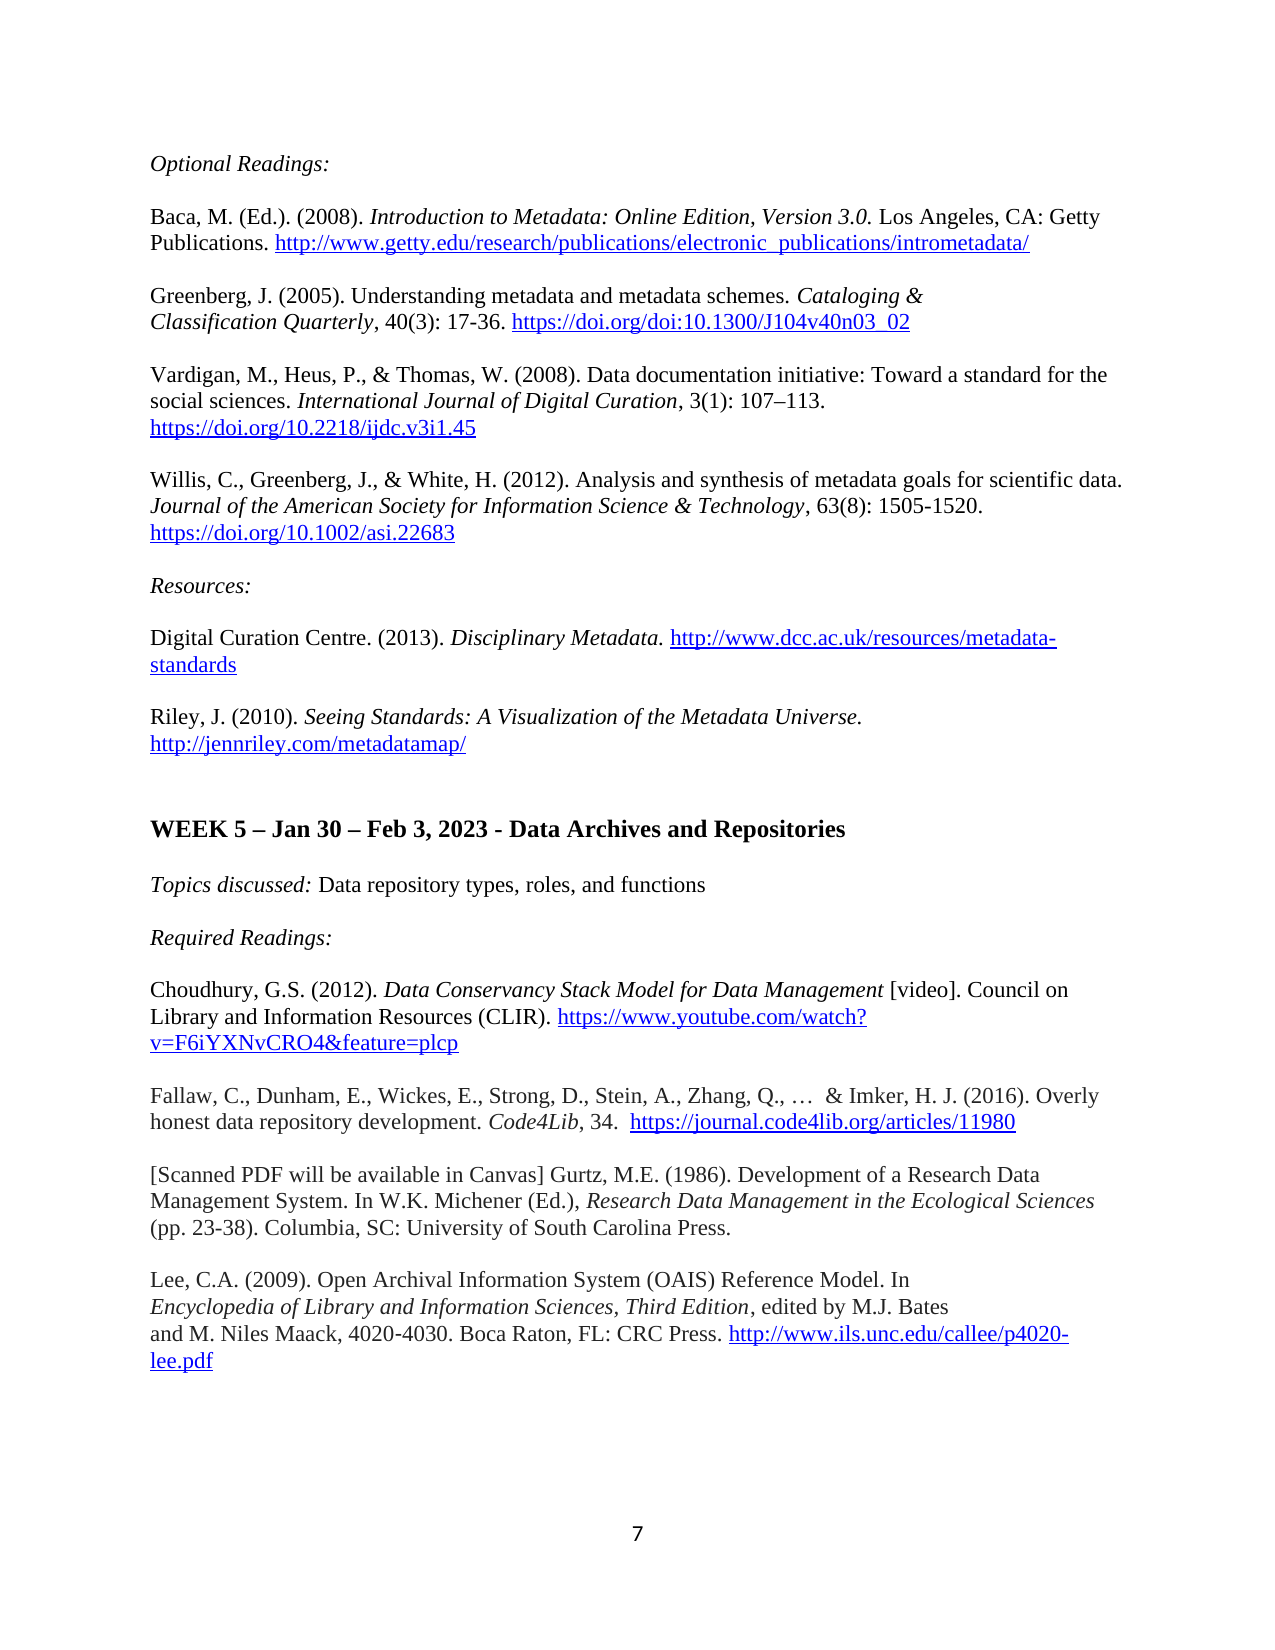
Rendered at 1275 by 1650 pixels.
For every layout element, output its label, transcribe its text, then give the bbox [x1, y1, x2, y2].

text Resources: [150, 572, 1125, 598]
text Baca, M. (Ed.). (2008). Introduction to Metadata: Online Edition, Version 3.0. Los Angeles, CA: Getty Publications. http://www.getty.edu/research/publications/electronic_publications/intrometadata/ [150, 203, 1125, 255]
text Classification Quarterly, 40(3): 17-36. https://doi.org/doi:10.1300/J104v40n03_02 [150, 308, 1125, 334]
text Required Readings: [150, 924, 1125, 950]
text Riley, J. (2010). Seeing Standards: A Visualization of the Metadata Universe. http://jennriley.com/metadatamap/ [150, 703, 1125, 756]
text Optional Readings: [150, 150, 1125, 176]
text Vardigan, M., Heus, P., & Thomas, W. (2008). Data documentation initiative: Toward a standard for the social sciences. International Journal of Digital Curation, 3(1): 107–113. https://doi.org/10.2218/ijdc.v3i1.45 [150, 361, 1125, 440]
text Lee, C.A. (2009). Open Archival Information System (OAIS) Reference Model. In [150, 1266, 1125, 1293]
text Topics discussed: Data repository types, roles, and functions [150, 871, 1125, 897]
text [Scanned PDF will be available in Canvas] Gurtz, M.E. (1986). Development of a Research Data Management System. In W.K. Michener (Ed.), Research Data Management in the Ecological Sciences (pp. 23-38). Columbia, SC: University of South Carolina Press. [150, 1161, 1125, 1240]
text Encyclopedia of Library and Information Sciences, Third Edition, edited by M.J. Bates [150, 1293, 1125, 1319]
text Greenberg, J. (2005). Understanding metadata and metadata schemes. Cataloging & [150, 282, 1125, 308]
text and M. Niles Maack, 4020‐4030. Boca Raton, FL: CRC Press. http://www.ils.unc.edu/callee/p4020-lee.pdf [150, 1319, 1125, 1373]
text Digital Curation Centre. (2013). Disciplinary Metadata. http://www.dcc.ac.uk/resources/metadata-standards [150, 624, 1125, 677]
text Choudhury, G.S. (2012). Data Conservancy Stack Model for Data Management [video]. Council on Library and Information Resources (CLIR). https://www.youtube.com/watch?v=F6iYXNvCRO4&feature=plcp [150, 977, 1125, 1056]
text Willis, C., Greenberg, J., & White, H. (2012). Analysis and synthesis of metadata goals for scientific data. Journal of the American Society for Information Science & Technology, 63(8): 1505-1520. https://doi.org/10.1002/asi.22683 [150, 466, 1125, 545]
text Fallaw, C., Dunham, E., Wickes, E., Strong, D., Stein, A., Zhang, Q., … & Imker, H. J. (2016). Overly honest data repository development. Code4Lib, 34. https://journal.code4lib.org/articles/11980 [150, 1082, 1125, 1135]
text WEEK 5 – Jan 30 – Feb 3, 2023 - Data Archives and Repositories [150, 814, 1125, 842]
